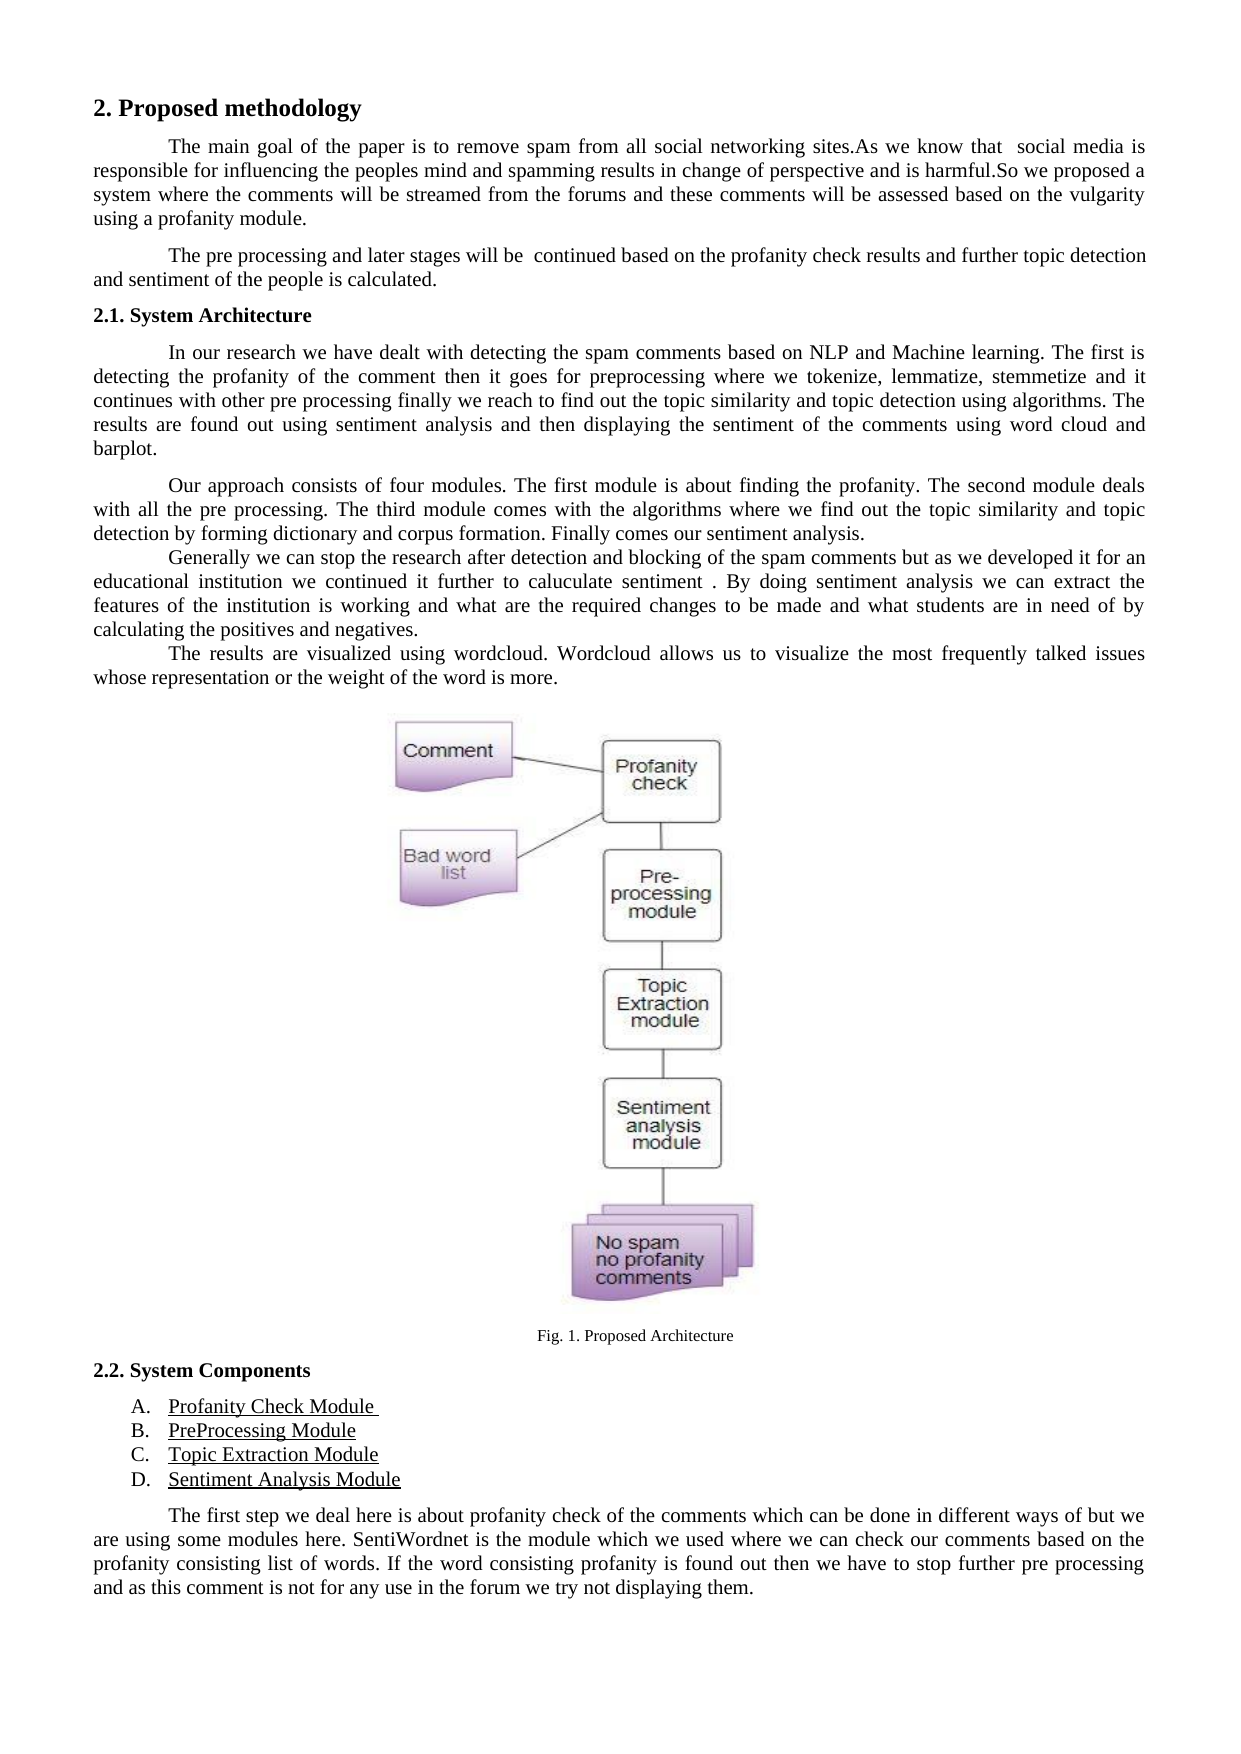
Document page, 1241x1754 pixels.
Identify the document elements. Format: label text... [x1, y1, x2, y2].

list Topic Extraction Module [131, 1442, 1147, 1466]
text 2.2. System Components [93, 1358, 1147, 1382]
text The pre processing and later stages will be continued based on the profanity check results and further topic detection and sentiment of the people is calculated. [93, 243, 1147, 291]
text Fig. 1. Proposed Architecture [93, 1326, 1147, 1345]
text Our approach consists of four modules. The first module is about finding the profanity. The second module deals with all the pre processing. The third module comes with the algorithms where we find out the topic similarity and topic detection by forming dictionary and corpus formation. Finally comes our sentiment analysis. [93, 473, 1147, 545]
list Profanity Check Module [131, 1394, 1147, 1418]
text The main goal of the paper is to remove spam from all social networking sites.As we know that social media is responsible for influencing the peoples mind and spamming results in change of perspective and is harmful.So we proposed a system where the comments will be streamed from the forums and these comments will be assessed based on the vulgarity using a profanity module. [93, 134, 1147, 230]
text 2.1. System Architecture [93, 303, 1147, 327]
text 2. Proposed methodology [93, 93, 1147, 122]
list Sentiment Analysis Module [131, 1466, 1147, 1491]
text The first step we deal here is about profanity check of the comments which can be done in different ways of but we are using some modules here. SentiWordnet is the module which we used where we can check our comments based on the profanity consisting list of words. If the word consisting profanity is found out then we have to stop further pre processing and as this comment is not for any use in the forum we try not displaying them. [93, 1503, 1147, 1599]
list PreProcessing Module [131, 1418, 1147, 1442]
text In our research we have dealt with detecting the spam comments based on NLP and Machine learning. The first is detecting the profanity of the comment then it goes for preprocessing where we tokenize, lemmatize, stemmetize and it continues with other pre processing finally we reach to find out the topic similarity and topic detection using algorithms. The results are found out using sentiment analysis and then displaying the sentiment of the comments using word cloud and barplot. [93, 340, 1147, 460]
text The results are visualized using wordcloud. Wordcloud allows us to visualize the most frequently talked issues whose representation or the weight of the word is more. [93, 641, 1147, 689]
picture [375, 713, 883, 1314]
text Generally we can stop the research after detection and blocking of the spam comments but as we developed it for an educational institution we continued it further to caluculate sentiment . By doing sentiment analysis we can extract the features of the institution is working and what are the required changes to be made and what students are in need of by calculating the positives and negatives. [93, 545, 1147, 641]
